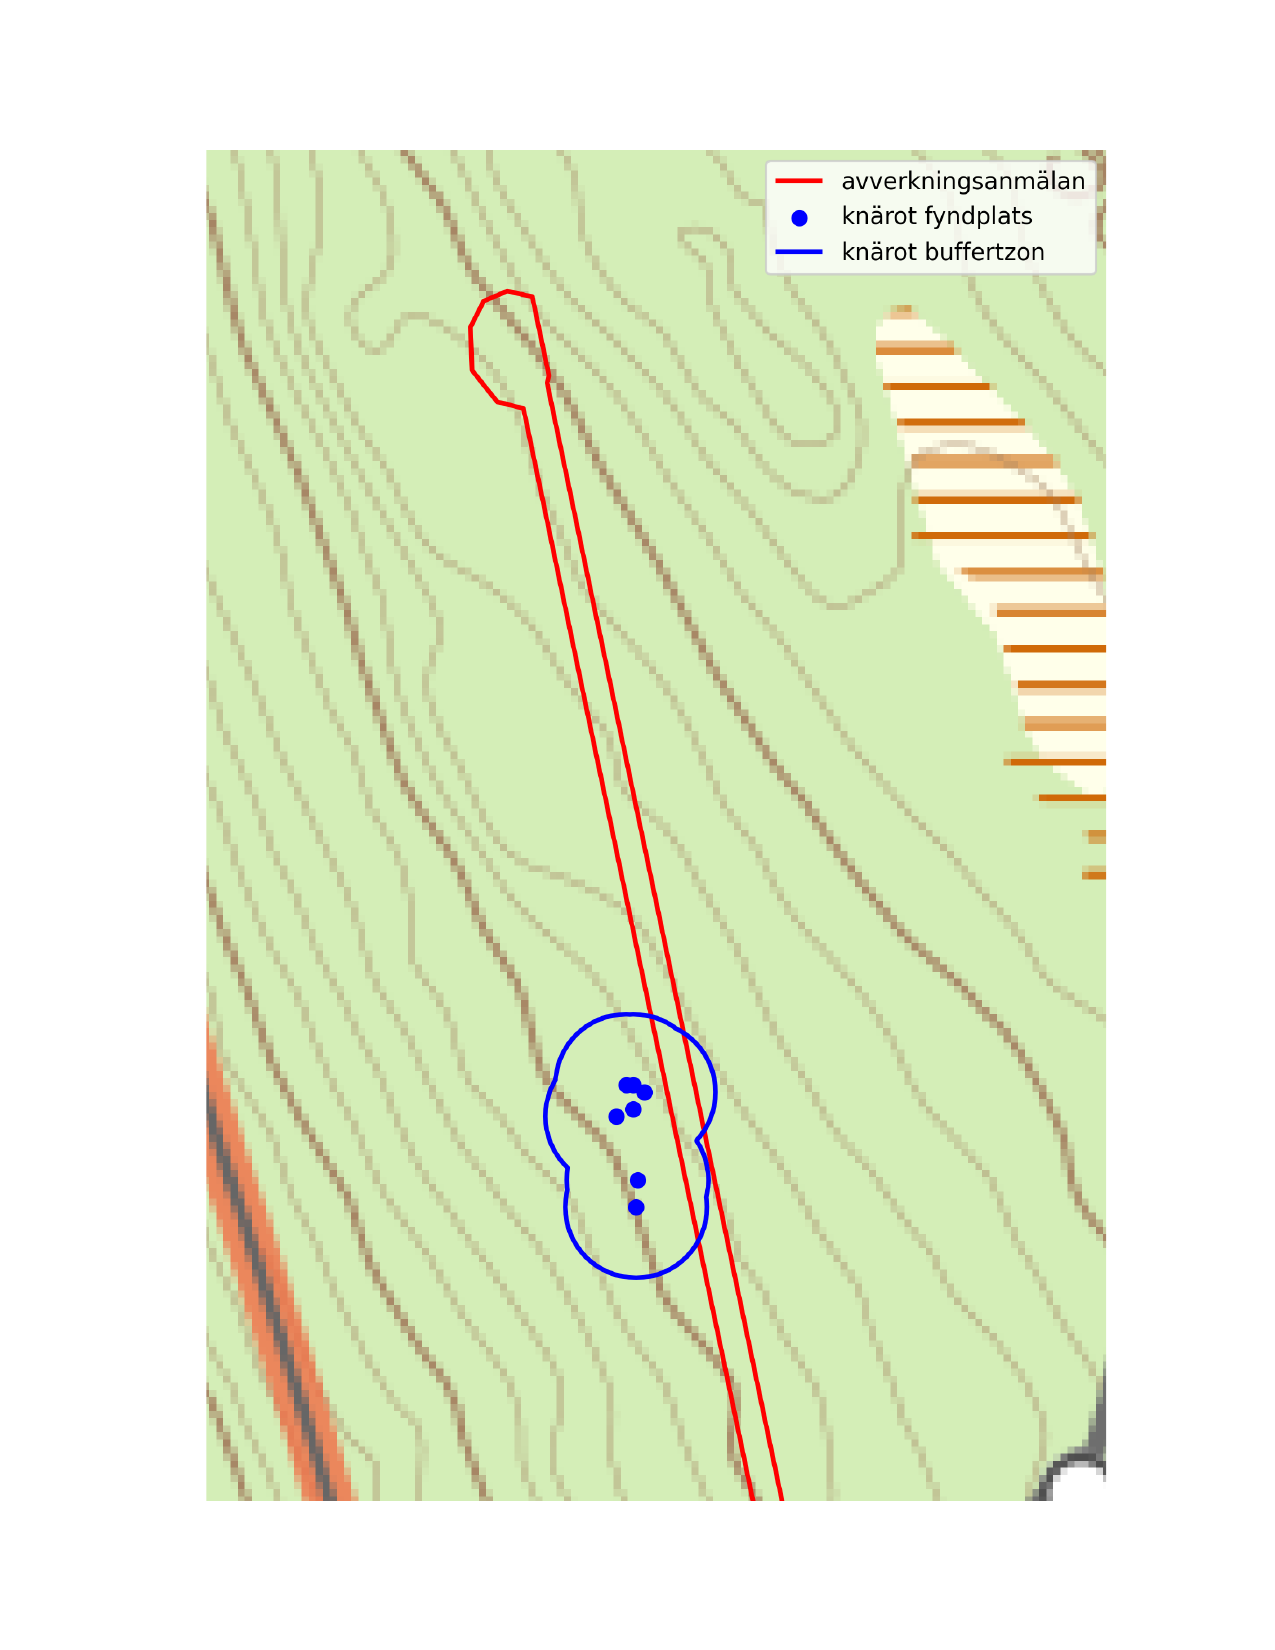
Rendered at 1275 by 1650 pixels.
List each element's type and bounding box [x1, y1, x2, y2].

picture [206, 150, 1107, 1501]
